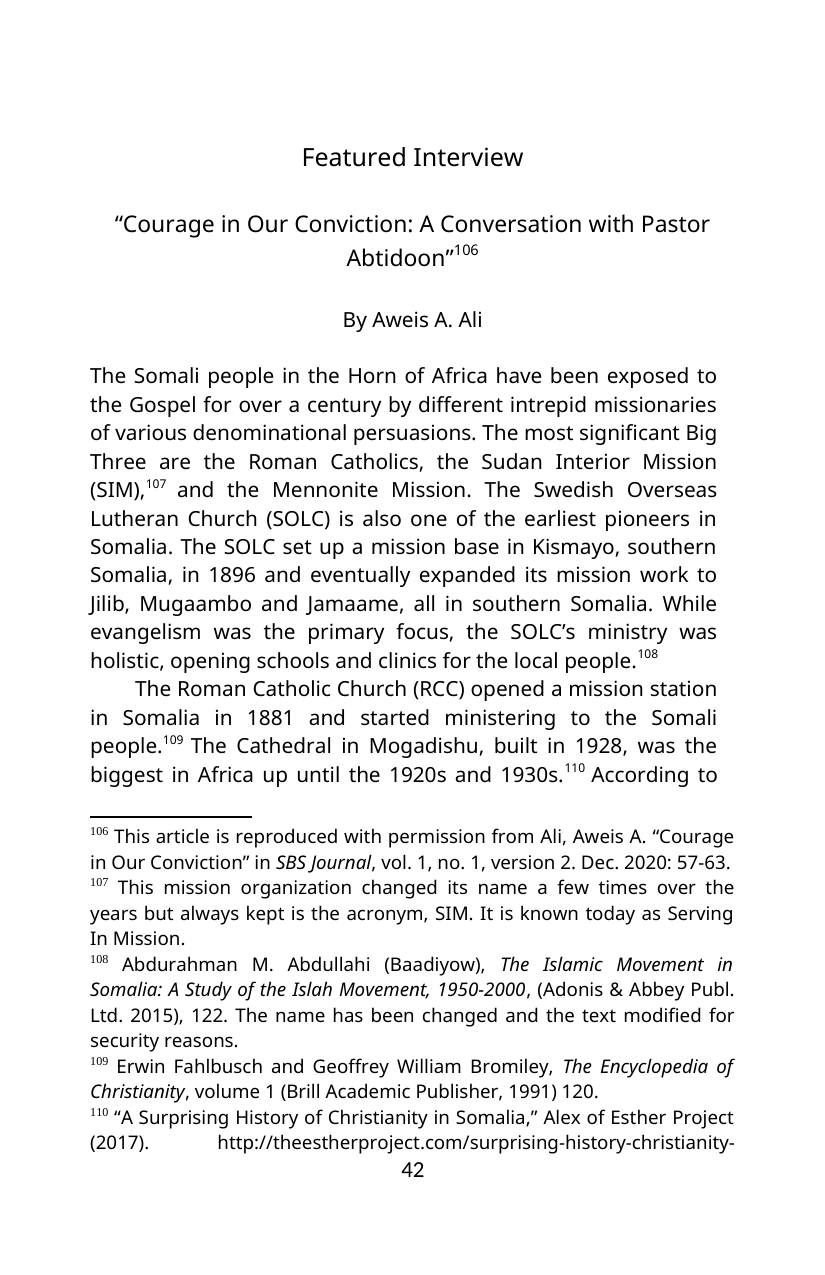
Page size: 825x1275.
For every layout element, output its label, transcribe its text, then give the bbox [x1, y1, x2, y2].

subtitle Featured Interview “Courage in Our Conviction: A Conversation with Pastor Abtidoon” By Aweis A. Ali [90, 140, 735, 333]
text The Roman Catholic Church (RCC) opened a mission station in Somalia in 1881 and started ministering to the Somali people. The Cathedral in Mogadishu, built in 1928, was the biggest in Africa up until the 1920s and 1930s. According to Venanzio Francesco Filippini, the RCC Bishop of Mogadishu, there were 40,000 Somali Catholics in southern Somalia by 1940. The entire Somali population in Somalia proper was estimated in 1940 to be about 1,150,000 according to the Italian colonial authority and 1,200,000 in 1950. This makes the Somali Christians in 1940 to be about 3.5% of the population. This is a significant growth in a Muslim country where local Christians have not been statistically crucial in the last several decades. However, other competent voices like Bishop Giorgio Bertin, the RCC Bishop of Djibouti and the Apostolic Administrator of Somalia, doubt the high figure of 3.5%. [90, 674, 718, 788]
text The Somali people in the Horn of Africa have been exposed to the Gospel for over a century by different intrepid missionaries of various denominational persuasions. The most significant Big Three are the Roman Catholics, the Sudan Interior Mission (SIM), and the Mennonite Mission. The Swedish Overseas Lutheran Church (SOLC) is also one of the earliest pioneers in Somalia. The SOLC set up a mission base in Kismayo, southern Somalia, in 1896 and eventually expanded its mission work to Jilib, Mugaambo and Jamaame, all in southern Somalia. While evangelism was the primary focus, the SOLC’s ministry was holistic, opening schools and clinics for the local people. [90, 362, 718, 674]
